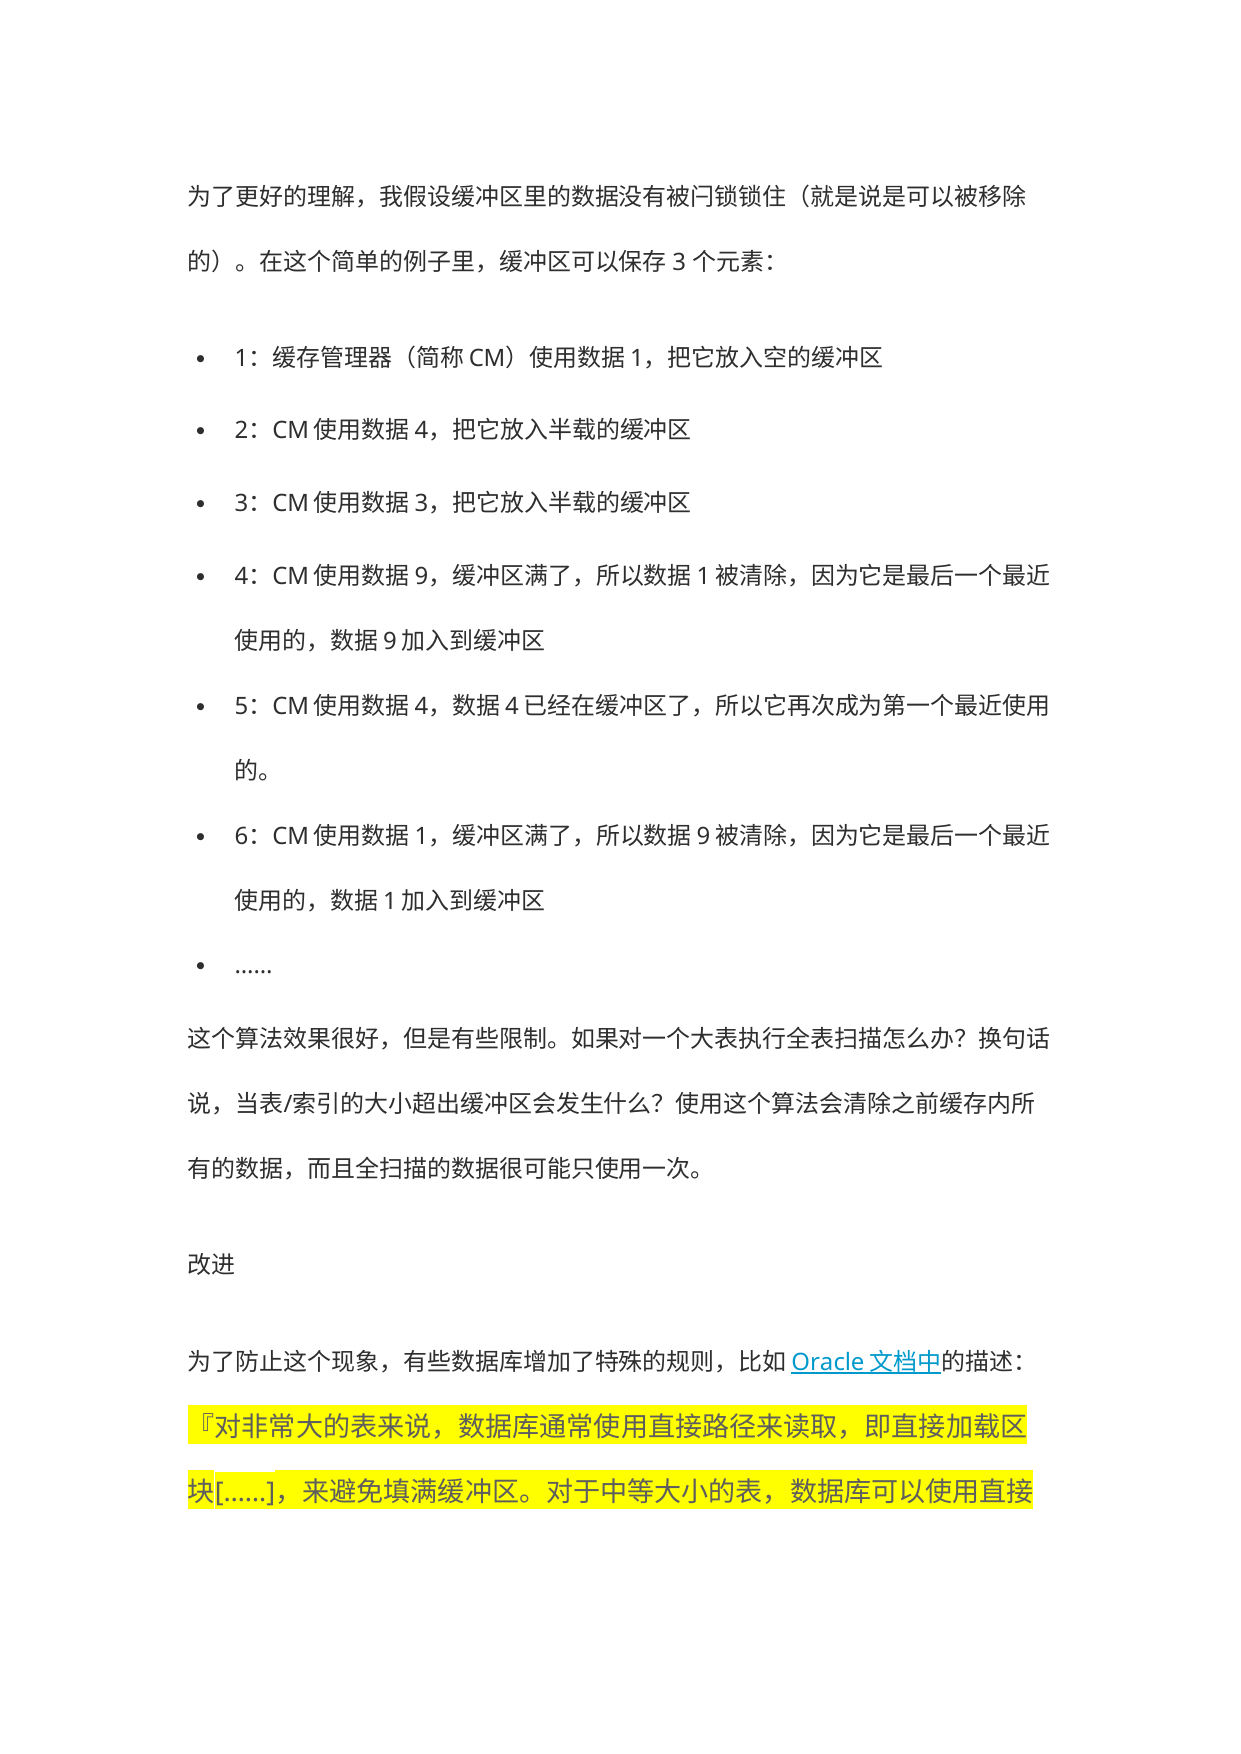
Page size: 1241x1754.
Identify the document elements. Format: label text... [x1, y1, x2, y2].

subtitle 改进 [187, 1231, 1053, 1296]
text 为了更好的理解，我假设缓冲区里的数据没有被闩锁锁住（就是说是可以被移除的）。在这个简单的例子里，缓冲区可以保存 3 个元素： [187, 162, 1053, 292]
text 为了防止这个现象，有些数据库增加了特殊的规则，比如Oracle文档中的描述： [187, 1327, 1053, 1392]
list 5：CM使用数据4，数据4已经在缓冲区了，所以它再次成为第一个最近使用的。 [197, 672, 1053, 802]
list 2：CM使用数据4，把它放入半载的缓冲区 [197, 396, 1053, 461]
list 4：CM使用数据9，缓冲区满了，所以数据1被清除，因为它是最后一个最近使用的，数据9加入到缓冲区 [197, 542, 1053, 672]
text 这个算法效果很好，但是有些限制。如果对一个大表执行全表扫描怎么办？换句话说，当表/索引的大小超出缓冲区会发生什么？使用这个算法会清除之前缓存内所有的数据，而且全扫描的数据很可能只使用一次。 [187, 1004, 1053, 1199]
list 3：CM使用数据3，把它放入半载的缓冲区 [197, 469, 1053, 534]
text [187, 1392, 1053, 1522]
list 6：CM使用数据1，缓冲区满了，所以数据9被清除，因为它是最后一个最近使用的，数据1加入到缓冲区 [197, 802, 1053, 932]
list 1：缓存管理器（简称CM）使用数据1，把它放入空的缓冲区 [197, 323, 1053, 388]
list …… [197, 932, 1053, 997]
